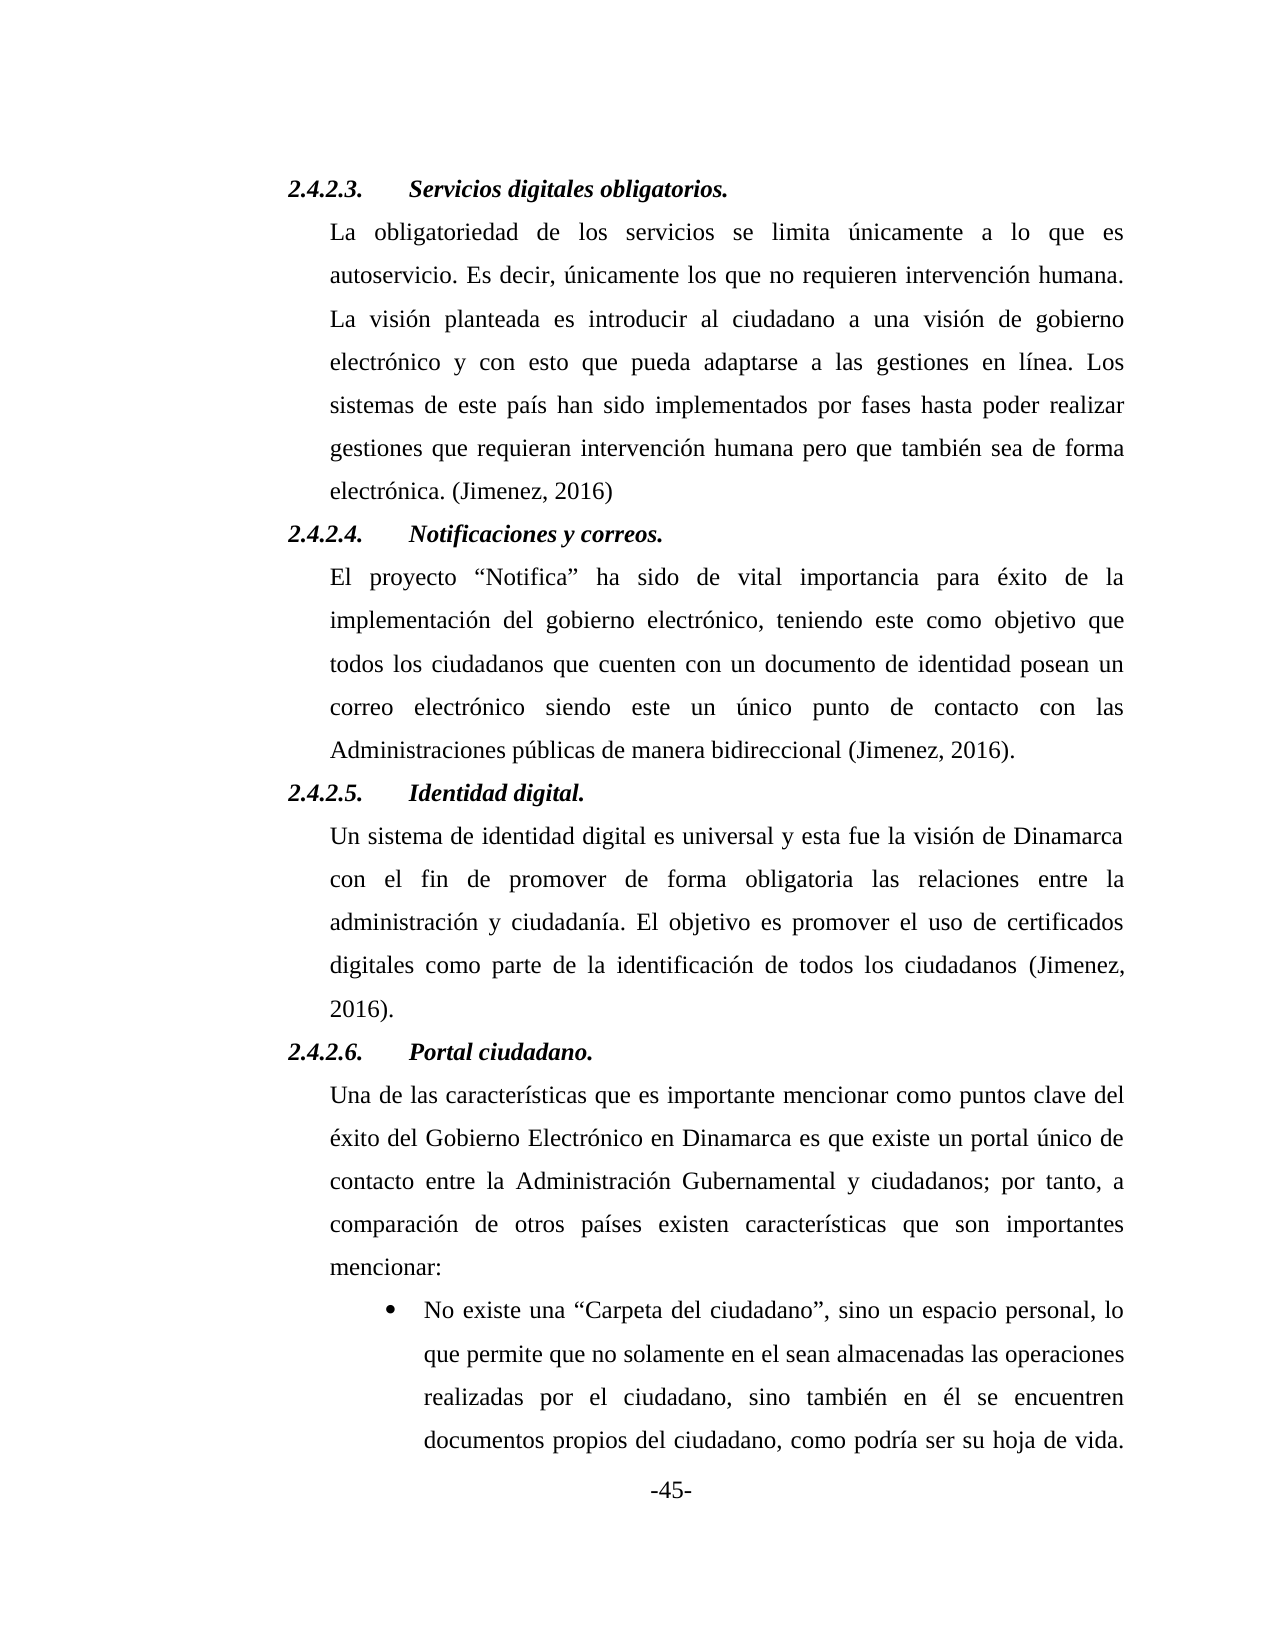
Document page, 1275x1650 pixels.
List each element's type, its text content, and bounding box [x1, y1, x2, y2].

list El proyecto “Notifica” ha sido de vital importancia para éxito de la implementación del gobierno electrónico, teniendo este como objetivo que todos los ciudadanos que cuenten con un documento de identidad posean un correo electrónico siendo este un único punto de contacto con las Administraciones públicas de manera bidireccional . [329, 562, 1125, 764]
subtitle Portal ciudadano. [288, 1037, 1125, 1066]
subtitle Notificaciones y correos. [288, 519, 1125, 548]
list La obligatoriedad de los servicios se limita únicamente a lo que es autoservicio. Es decir, únicamente los que no requieren intervención humana. La visión planteada es introducir al ciudadano a una visión de gobierno electrónico y con esto que pueda adaptarse a las gestiones en línea. Los sistemas de este país han sido implementados por fases hasta poder realizar gestiones que requieran intervención humana pero que también sea de forma electrónica. [329, 217, 1125, 505]
subtitle Identidad digital. [288, 778, 1125, 807]
list Un sistema de identidad digital es universal y esta fue la visión de Dinamarca con el fin de promover de forma obligatoria las relaciones entre la administración y ciudadanía. El objetivo es promover el uso de certificados digitales como parte de la identificación de todos los ciudadanos . [329, 821, 1125, 1022]
subtitle Servicios digitales obligatorios. [288, 174, 1125, 203]
list Una de las características que es importante mencionar como puntos clave del éxito del Gobierno Electrónico en Dinamarca es que existe un portal único de contacto entre la Administración Gubernamental y ciudadanos; por tanto, a comparación de otros países existen características que son importantes mencionar: [329, 1080, 1125, 1281]
